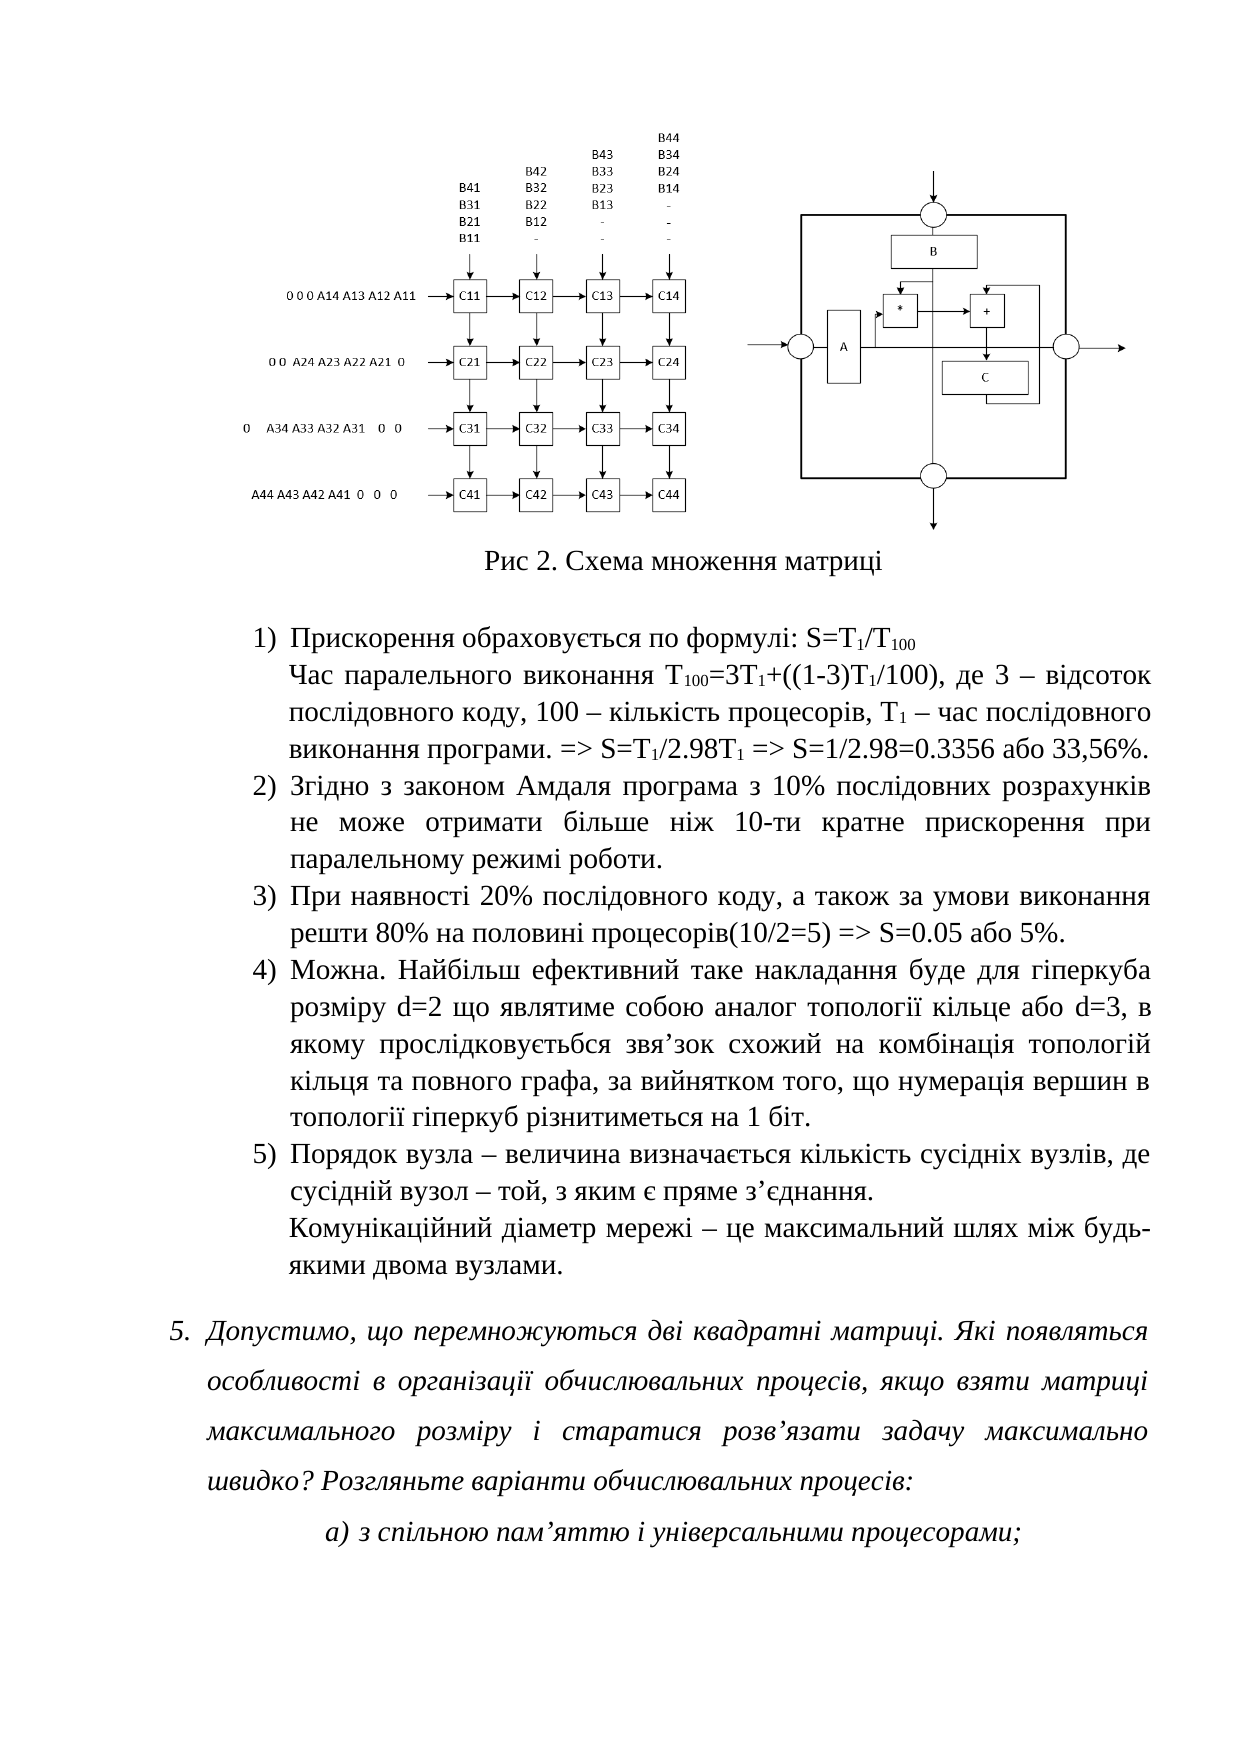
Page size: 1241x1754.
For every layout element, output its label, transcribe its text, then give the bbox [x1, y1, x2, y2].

list Згідно з законом Амдаля програма з 10% послідовних розрахунків не може отримати більше ніж 10-ти кратне прискорення при паралельному режимі роботи. [252, 768, 1152, 875]
list Допустимо, що перемножуються дві квадратні матриці. Які появляться особливості в організації обчислювальних процесів, якщо взяти матриці максимального розміру і старатися розв’язати задачу максимально швидко? Розгляньте варіанти обчислювальних процесів: [169, 1313, 1152, 1497]
list Порядок вузла – величина визначається кількість сусідніх вузлів, де сусідній вузол – той, з яким є пряме з’єднання. [252, 1136, 1152, 1207]
picture [214, 118, 734, 539]
list Комунікаційний діаметр мережі – це максимальний шлях між будь-якими двома вузлами. [288, 1210, 1152, 1281]
list Прискорення обраховується по формулі: S=T1/T100 [252, 620, 1152, 654]
list Можна. Найбільш ефективний таке накладання буде для гіперкуба розміру d=2 що являтиме собою аналог топології кільце або d=3, в якому прослідковуєтьбся звя’зок схожий на комбінація топологій кільця та повного графа, за вийнятком того, що нумерація вершин в топології гіперкуб різнитиметься на 1 біт. [252, 952, 1152, 1133]
text а) з спільною пам’яттю і універсальними процесорами; [207, 1514, 1152, 1547]
text Рис 2. Схема множення матриці [215, 543, 1152, 577]
picture [738, 171, 1145, 539]
list Час паралельного виконання Т100=3T1+((1-3)T1/100), де 3 – відсоток послідовного коду, 100 – кількість процесорів, Т1 – час послідовного виконання програми. => S=T1/2.98T1 => S=1/2.98=0.3356 або 33,56%. [288, 657, 1152, 764]
list При наявності 20% послідовного коду, а також за умови виконання решти 80% на половині процесорів(10/2=5) => S=0.05 або 5%. [252, 878, 1152, 949]
